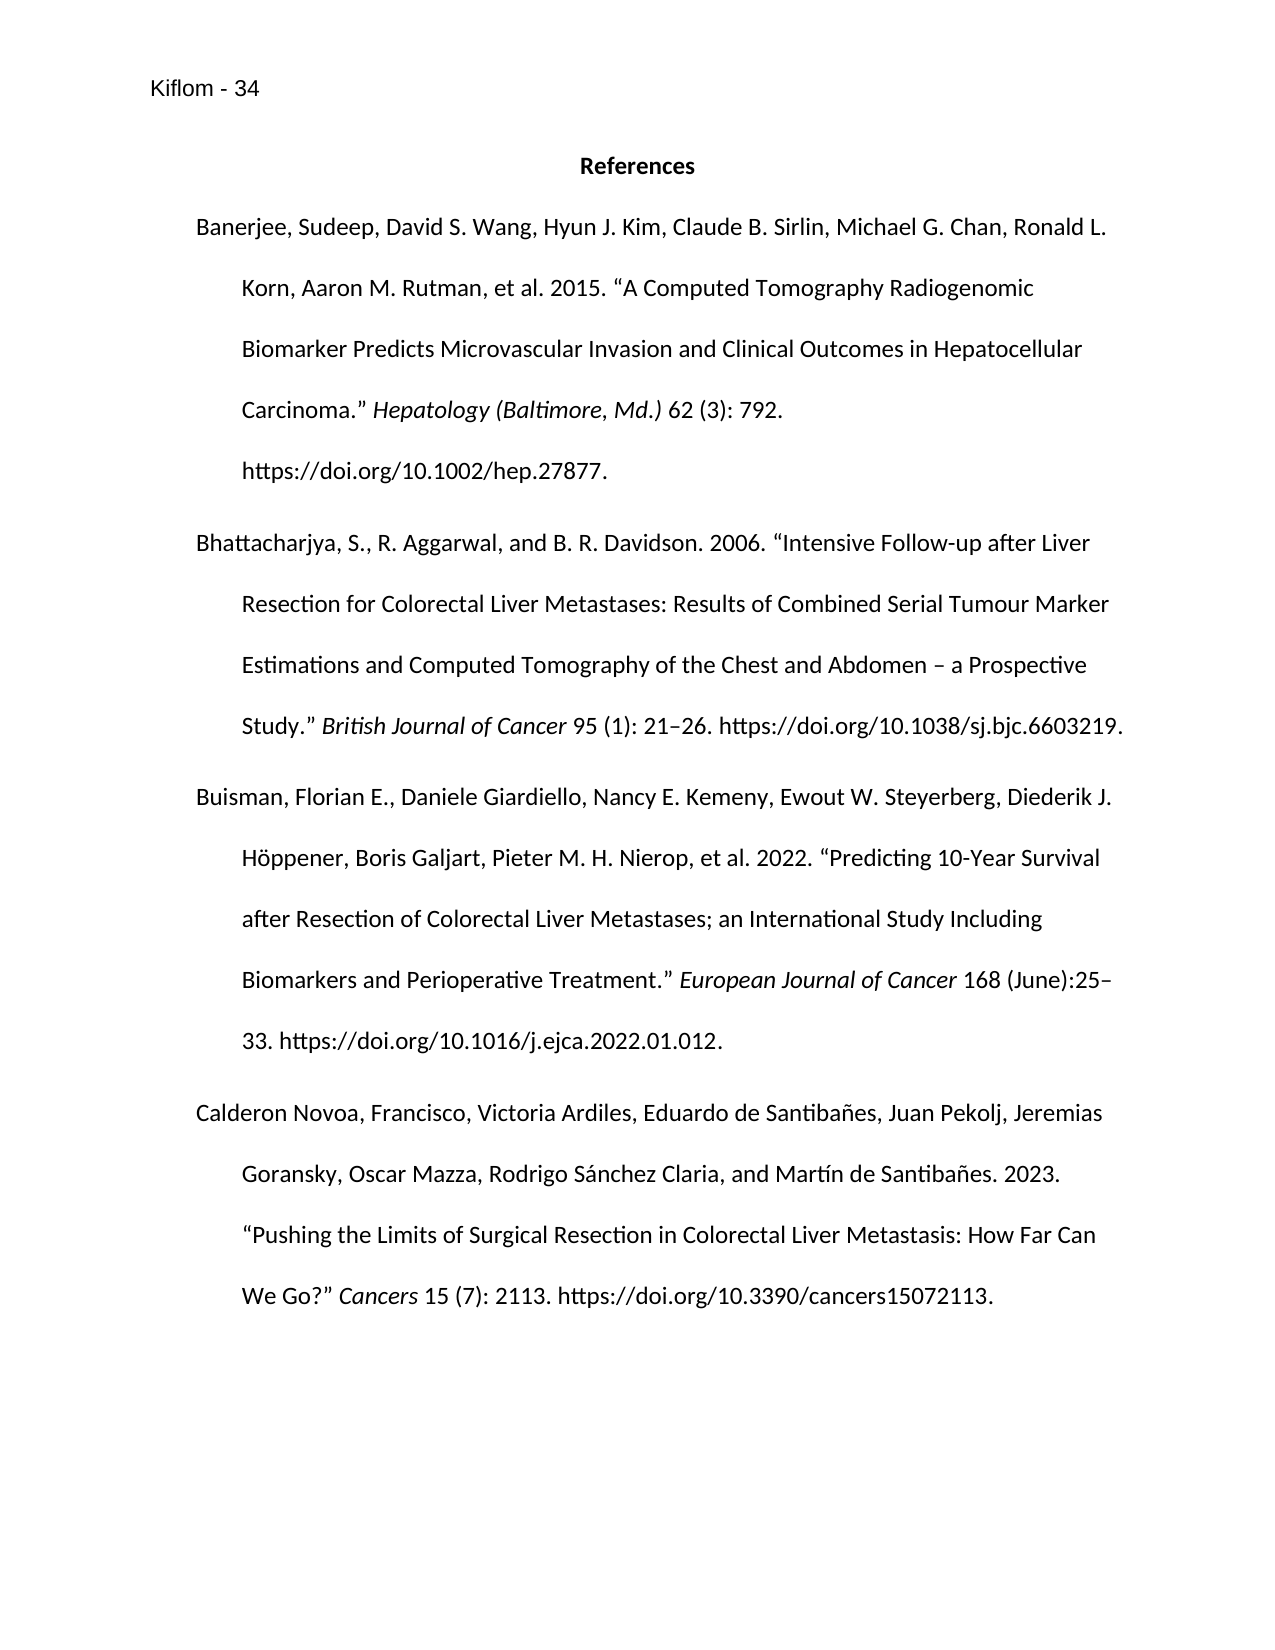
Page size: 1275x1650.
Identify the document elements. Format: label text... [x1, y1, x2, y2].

text Calderon Novoa, Francisco, Victoria Ardiles, Eduardo de Santibañes, Juan Pekolj, Jeremias Goransky, Oscar Mazza, Rodrigo Sánchez Claria, and Martín de Santibañes. 2023. “Pushing the Limits of Surgical Resection in Colorectal Liver Metastasis: How Far Can We Go?” Cancers 15 (7): 2113. https://doi.org/10.3390/cancers15072113. [196, 1097, 1125, 1311]
text Banerjee, Sudeep, David S. Wang, Hyun J. Kim, Claude B. Sirlin, Michael G. Chan, Ronald L. Korn, Aaron M. Rutman, et al. 2015. “A Computed Tomography Radiogenomic Biomarker Predicts Microvascular Invasion and Clinical Outcomes in Hepatocellular Carcinoma.” Hepatology (Baltimore, Md.) 62 (3): 792. https://doi.org/10.1002/hep.27877. [196, 211, 1125, 486]
text References [150, 150, 1125, 181]
text Bhattacharjya, S., R. Aggarwal, and B. R. Davidson. 2006. “Intensive Follow-up after Liver Resection for Colorectal Liver Metastases: Results of Combined Serial Tumour Marker Estimations and Computed Tomography of the Chest and Abdomen – a Prospective Study.” British Journal of Cancer 95 (1): 21–26. https://doi.org/10.1038/sj.bjc.6603219. [196, 527, 1125, 740]
text Buisman, Florian E., Daniele Giardiello, Nancy E. Kemeny, Ewout W. Steyerberg, Diederik J. Höppener, Boris Galjart, Pieter M. H. Nierop, et al. 2022. “Predicting 10-Year Survival after Resection of Colorectal Liver Metastases; an International Study Including Biomarkers and Perioperative Treatment.” European Journal of Cancer 168 (June):25–33. https://doi.org/10.1016/j.ejca.2022.01.012. [196, 781, 1125, 1056]
